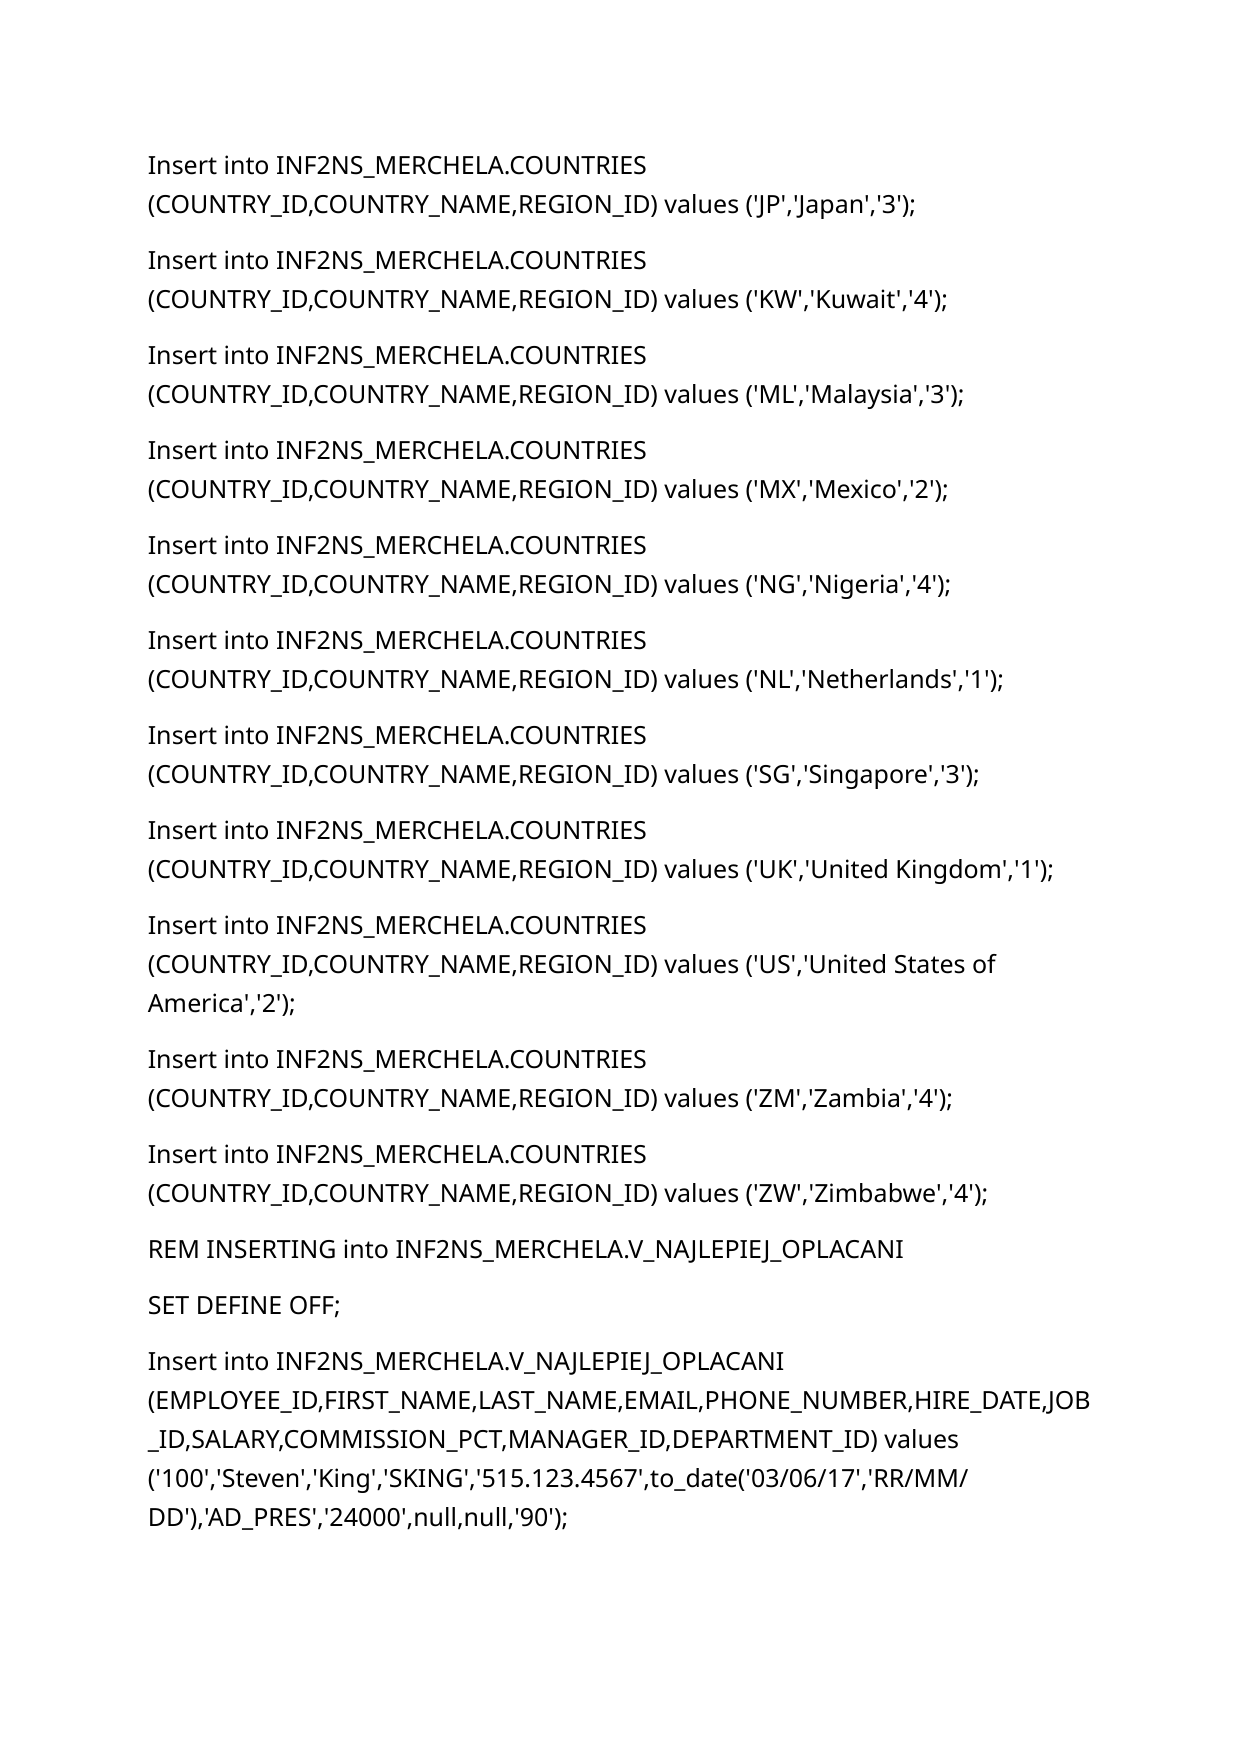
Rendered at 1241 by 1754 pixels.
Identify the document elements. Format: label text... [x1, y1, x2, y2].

text Insert into INF2NS_MERCHELA.COUNTRIES (COUNTRY_ID,COUNTRY_NAME,REGION_ID) values ('KW','Kuwait','4'); [148, 243, 1093, 316]
text Insert into INF2NS_MERCHELA.COUNTRIES (COUNTRY_ID,COUNTRY_NAME,REGION_ID) values ('NL','Netherlands','1'); [148, 623, 1093, 696]
text REM INSERTING into INF2NS_MERCHELA.V_NAJLEPIEJ_OPLACANI [148, 1232, 1093, 1266]
text SET DEFINE OFF; [148, 1288, 1093, 1322]
text Insert into INF2NS_MERCHELA.COUNTRIES (COUNTRY_ID,COUNTRY_NAME,REGION_ID) values ('ZM','Zambia','4'); [148, 1042, 1093, 1115]
text Insert into INF2NS_MERCHELA.COUNTRIES (COUNTRY_ID,COUNTRY_NAME,REGION_ID) values ('SG','Singapore','3'); [148, 718, 1093, 791]
text Insert into INF2NS_MERCHELA.COUNTRIES (COUNTRY_ID,COUNTRY_NAME,REGION_ID) values ('US','United States of America','2'); [148, 908, 1093, 1020]
text Insert into INF2NS_MERCHELA.COUNTRIES (COUNTRY_ID,COUNTRY_NAME,REGION_ID) values ('UK','United Kingdom','1'); [148, 813, 1093, 886]
text Insert into INF2NS_MERCHELA.V_NAJLEPIEJ_OPLACANI (EMPLOYEE_ID,FIRST_NAME,LAST_NAME,EMAIL,PHONE_NUMBER,HIRE_DATE,JOB_ID,SALARY,COMMISSION_PCT,MANAGER_ID,DEPARTMENT_ID) values ('100','Steven','King','SKING','515.123.4567',to_date('03/06/17','RR/MM/DD'),'AD_PRES','24000',null,null,'90'); [148, 1343, 1093, 1534]
text Insert into INF2NS_MERCHELA.COUNTRIES (COUNTRY_ID,COUNTRY_NAME,REGION_ID) values ('MX','Mexico','2'); [148, 433, 1093, 506]
text Insert into INF2NS_MERCHELA.COUNTRIES (COUNTRY_ID,COUNTRY_NAME,REGION_ID) values ('ZW','Zimbabwe','4'); [148, 1137, 1093, 1210]
text Insert into INF2NS_MERCHELA.COUNTRIES (COUNTRY_ID,COUNTRY_NAME,REGION_ID) values ('NG','Nigeria','4'); [148, 528, 1093, 601]
text Insert into INF2NS_MERCHELA.COUNTRIES (COUNTRY_ID,COUNTRY_NAME,REGION_ID) values ('ML','Malaysia','3'); [148, 338, 1093, 411]
text Insert into INF2NS_MERCHELA.COUNTRIES (COUNTRY_ID,COUNTRY_NAME,REGION_ID) values ('JP','Japan','3'); [148, 148, 1093, 221]
